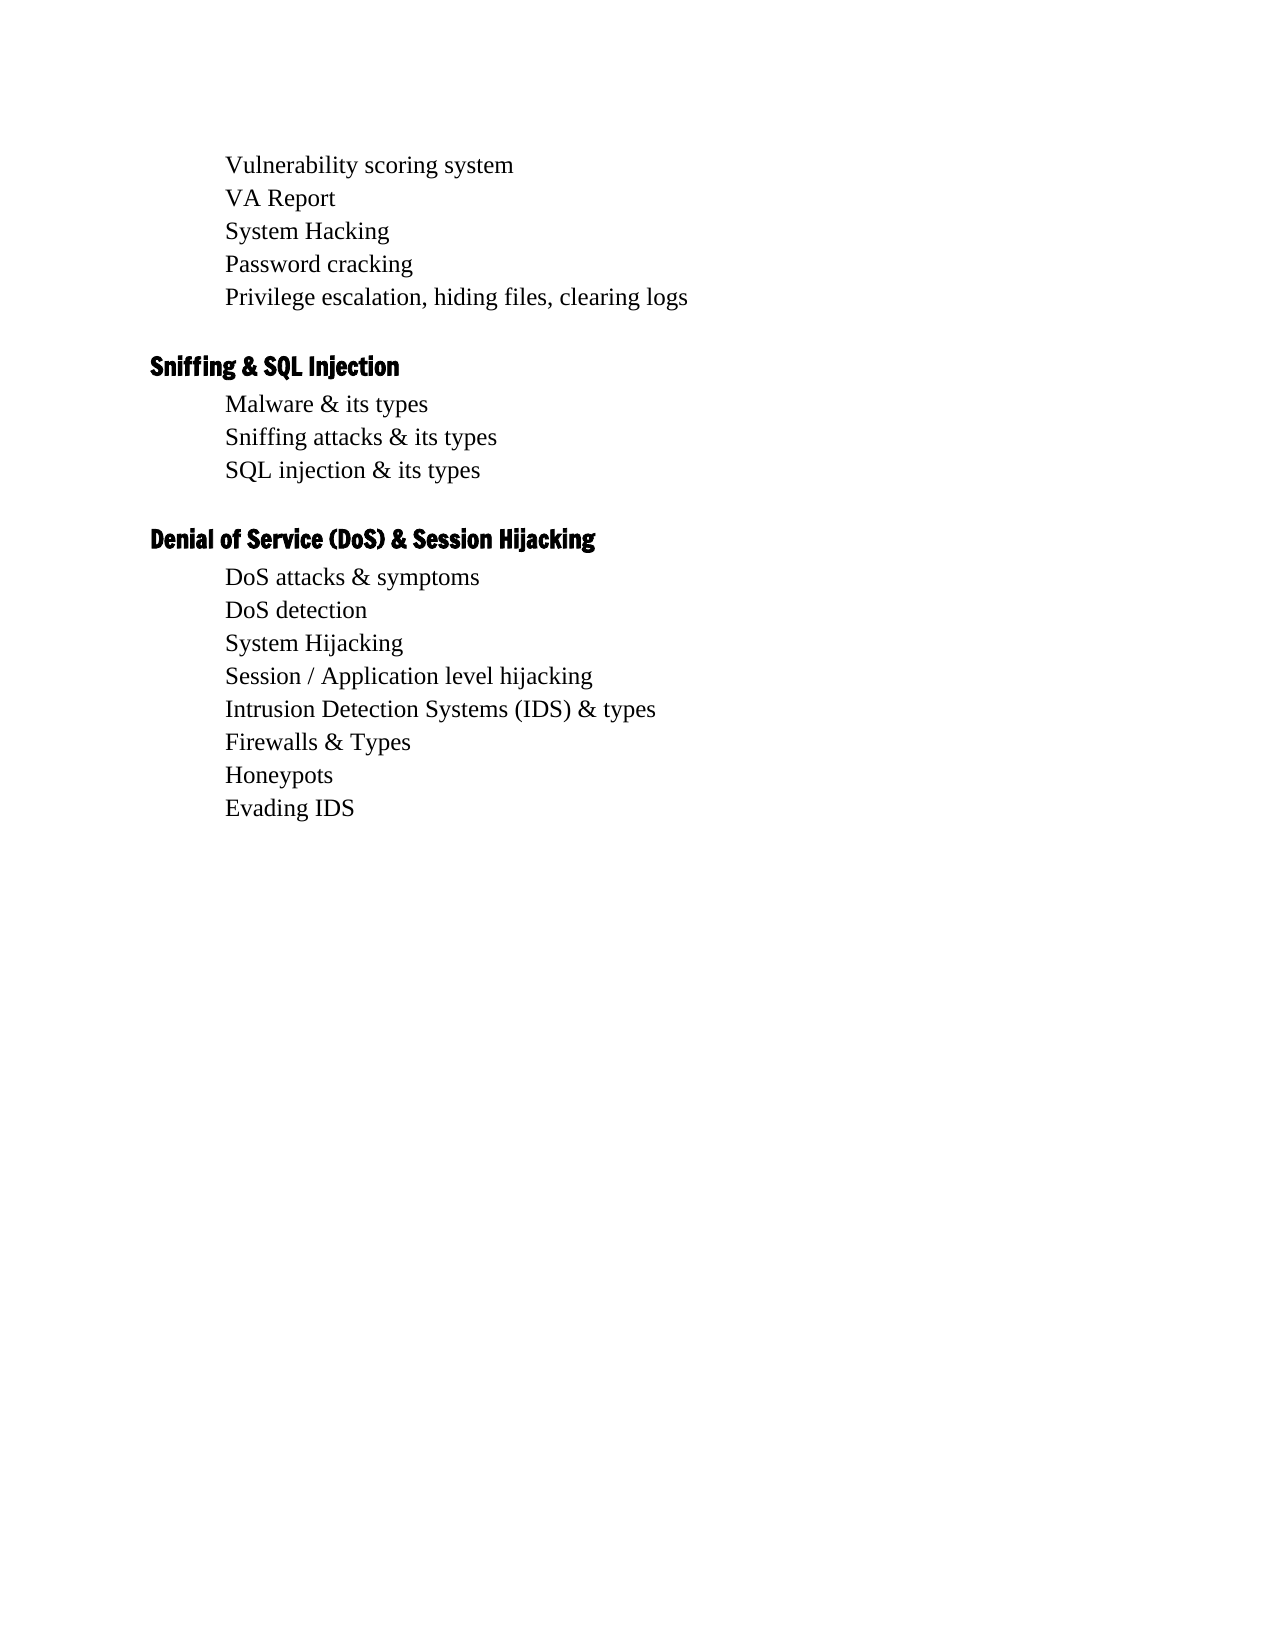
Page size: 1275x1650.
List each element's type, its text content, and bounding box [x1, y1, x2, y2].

text SQL injection & its types [150, 455, 1125, 484]
text Malware & its types [150, 389, 1125, 418]
text Vulnerability scoring system [150, 150, 1125, 179]
text Honeypots [150, 760, 1125, 788]
text System Hijacking [150, 628, 1125, 656]
text DoS detection [150, 595, 1125, 623]
text Evading IDS [150, 793, 1125, 822]
text Intrusion Detection Systems (IDS) & types [150, 694, 1125, 722]
text Firewalls & Types [150, 727, 1125, 756]
text Password cracking [150, 249, 1125, 278]
text Denial of Service (DoS) & Session Hijacking [150, 521, 1125, 556]
text Sniffing & SQL Injection [150, 348, 1125, 383]
text Sniffing attacks & its types [150, 422, 1125, 451]
text System Hacking [150, 216, 1125, 245]
text VA Report [150, 183, 1125, 212]
text Session / Application level hijacking [150, 661, 1125, 689]
text Privilege escalation, hiding files, clearing logs [150, 282, 1125, 311]
text DoS attacks & symptoms [150, 562, 1125, 590]
